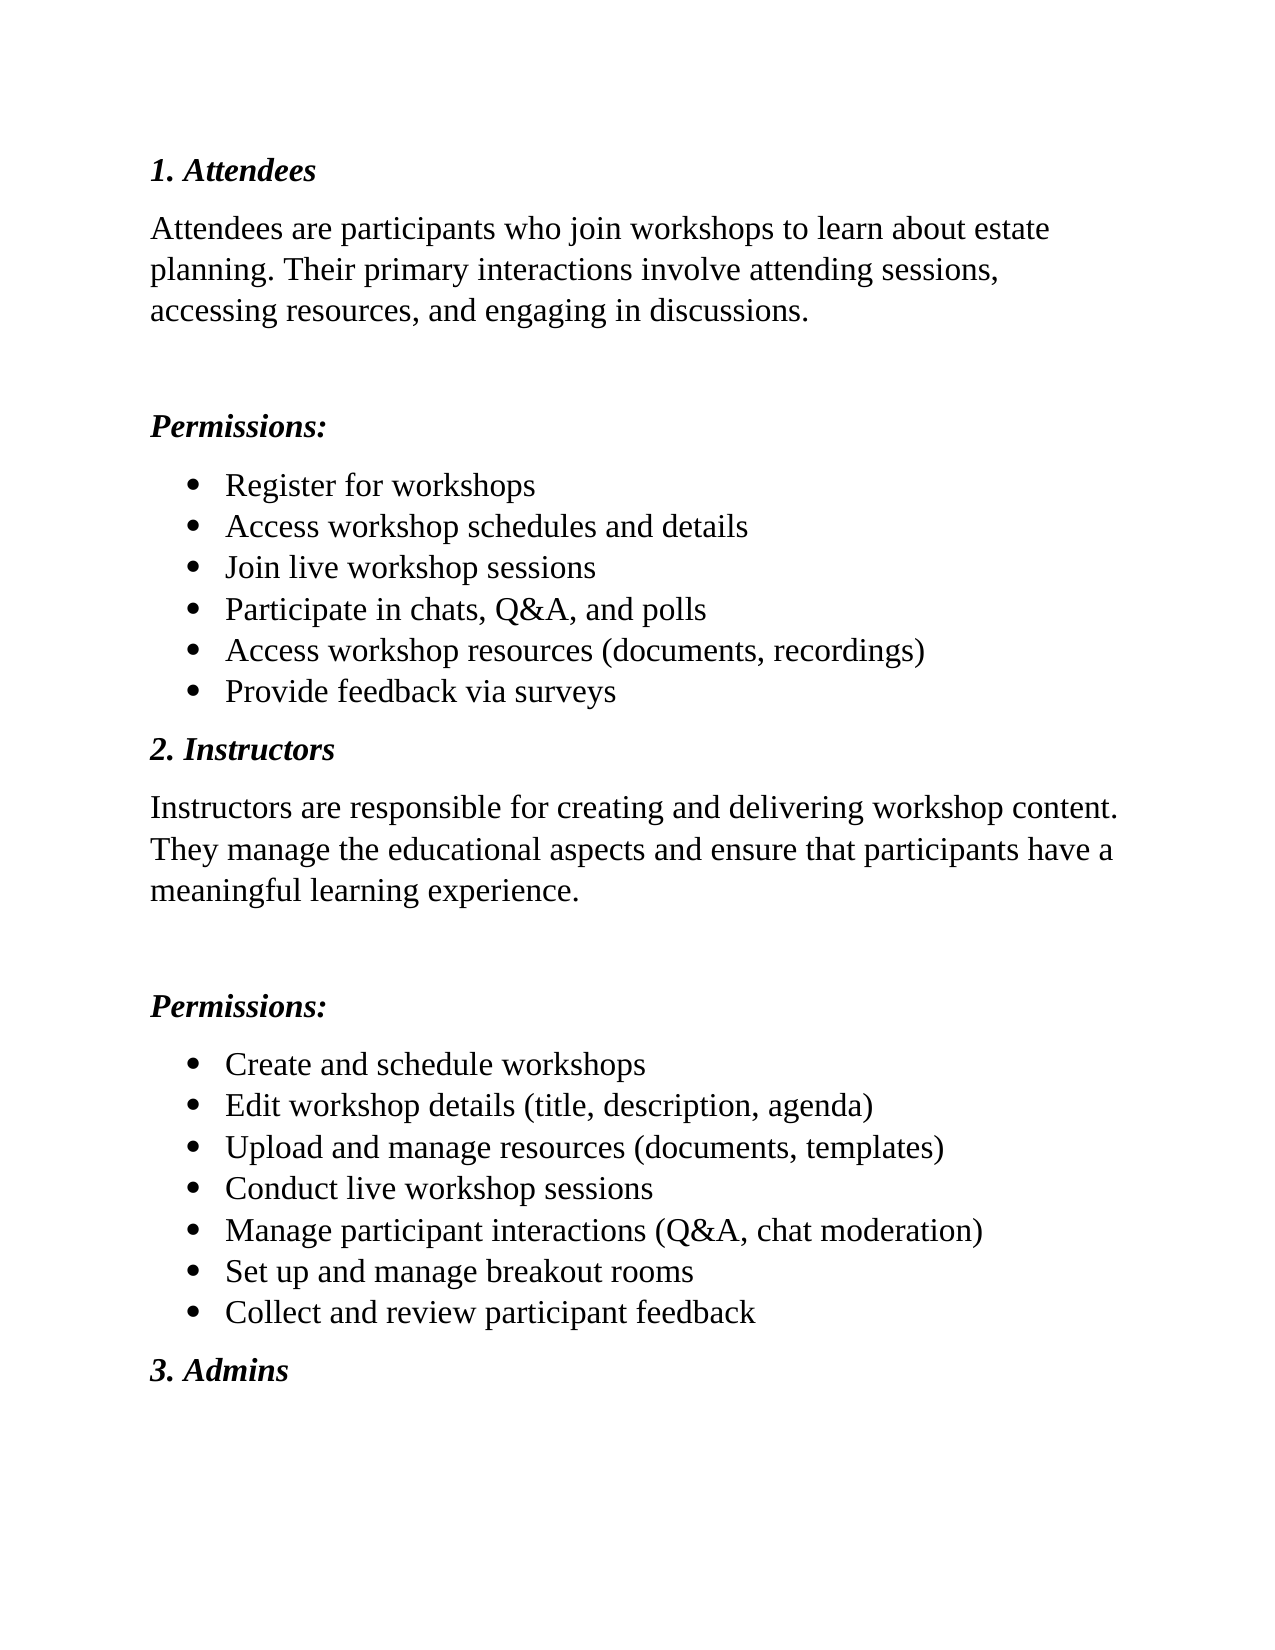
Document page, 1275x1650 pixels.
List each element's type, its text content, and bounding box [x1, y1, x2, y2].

list Edit workshop details (title, description, agenda) [187, 1086, 1125, 1124]
list Register for workshops [187, 465, 1125, 503]
text 1. Attendees [150, 150, 1125, 188]
list Set up and manage breakout rooms [187, 1251, 1125, 1289]
list Conduct live workshop sessions [187, 1168, 1125, 1207]
list Access workshop resources (documents, recordings) [187, 630, 1125, 668]
text Attendees are participants who join workshops to learn about estate planning. Their primary interactions involve attending sessions, accessing resources, and engaging in discussions. [150, 208, 1125, 329]
text Instructors are responsible for creating and delivering workshop content. They manage the educational aspects and ensure that participants have a meaningful learning experience. [150, 788, 1125, 909]
text Permissions: [150, 407, 1125, 445]
list Provide feedback via surveys [187, 672, 1125, 710]
list Join live workshop sessions [187, 547, 1125, 586]
list Manage participant interactions (Q&A, chat moderation) [187, 1210, 1125, 1248]
text 3. Admins [150, 1351, 1125, 1389]
list Create and schedule workshops [187, 1044, 1125, 1083]
text Permissions: [150, 986, 1125, 1025]
list Upload and manage resources (documents, templates) [187, 1127, 1125, 1165]
list Access workshop schedules and details [187, 506, 1125, 544]
list Collect and review participant feedback [187, 1292, 1125, 1331]
text 2. Instructors [150, 729, 1125, 768]
list Participate in chats, Q&A, and polls [187, 589, 1125, 627]
